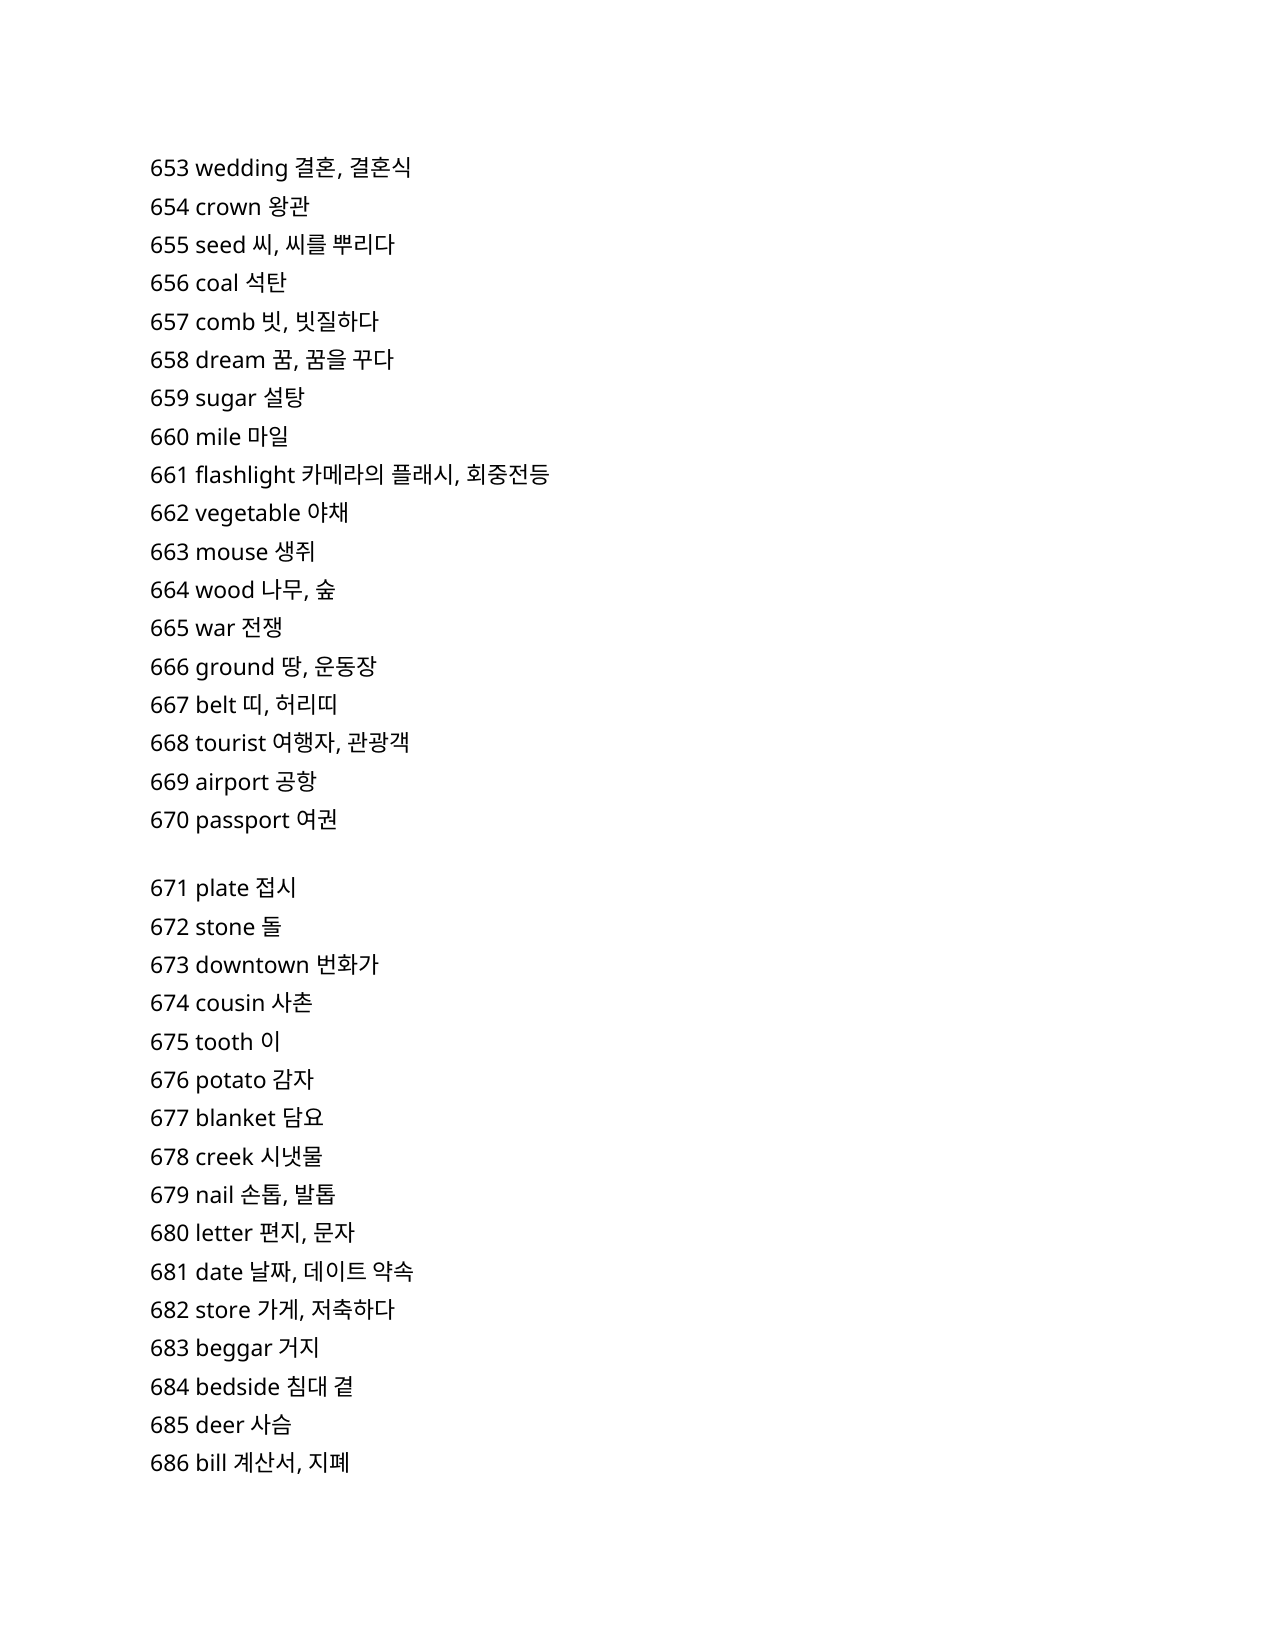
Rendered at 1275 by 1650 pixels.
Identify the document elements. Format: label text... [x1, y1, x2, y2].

text 682 store 가게, 저축하다 [150, 1292, 1125, 1325]
text 685 deer 사슴 [150, 1407, 1125, 1440]
text 681 date 날짜, 데이트 약속 [150, 1253, 1125, 1287]
text 669 airport 공항 [150, 763, 1125, 797]
text 671 plate 접시 [150, 870, 1125, 903]
text 680 letter 편지, 문자 [150, 1215, 1125, 1248]
text 668 tourist 여행자, 관광객 [150, 725, 1125, 758]
text 684 bedside 침대 곁 [150, 1368, 1125, 1402]
text 672 stone 돌 [150, 908, 1125, 942]
text 665 war 전쟁 [150, 610, 1125, 643]
text 673 downtown 번화가 [150, 947, 1125, 980]
text 655 seed 씨, 씨를 뿌리다 [150, 227, 1125, 260]
text 663 mouse 생쥐 [150, 533, 1125, 567]
text 666 ground 땅, 운동장 [150, 648, 1125, 682]
text 667 belt 띠, 허리띠 [150, 687, 1125, 720]
text 679 nail 손톱, 발톱 [150, 1177, 1125, 1210]
text 675 tooth 이 [150, 1023, 1125, 1057]
text 659 sugar 설탕 [150, 380, 1125, 413]
text 670 passport 여권 [150, 802, 1125, 835]
text 656 coal 석탄 [150, 265, 1125, 298]
text 660 mile 마일 [150, 418, 1125, 452]
text 657 comb 빗, 빗질하다 [150, 303, 1125, 337]
text 676 potato 감자 [150, 1062, 1125, 1095]
text 664 wood 나무, 숲 [150, 572, 1125, 605]
text 662 vegetable 야채 [150, 495, 1125, 528]
text 678 creek 시냇물 [150, 1138, 1125, 1172]
text 686 bill 계산서, 지폐 [150, 1445, 1125, 1478]
text 654 crown 왕관 [150, 188, 1125, 222]
text 674 cousin 사촌 [150, 985, 1125, 1018]
text 677 blanket 담요 [150, 1100, 1125, 1133]
text 661 flashlight 카메라의 플래시, 회중전등 [150, 457, 1125, 490]
text 658 dream 꿈, 꿈을 꾸다 [150, 342, 1125, 375]
text 653 wedding 결혼, 결혼식 [150, 150, 1125, 183]
text 683 beggar 거지 [150, 1330, 1125, 1363]
